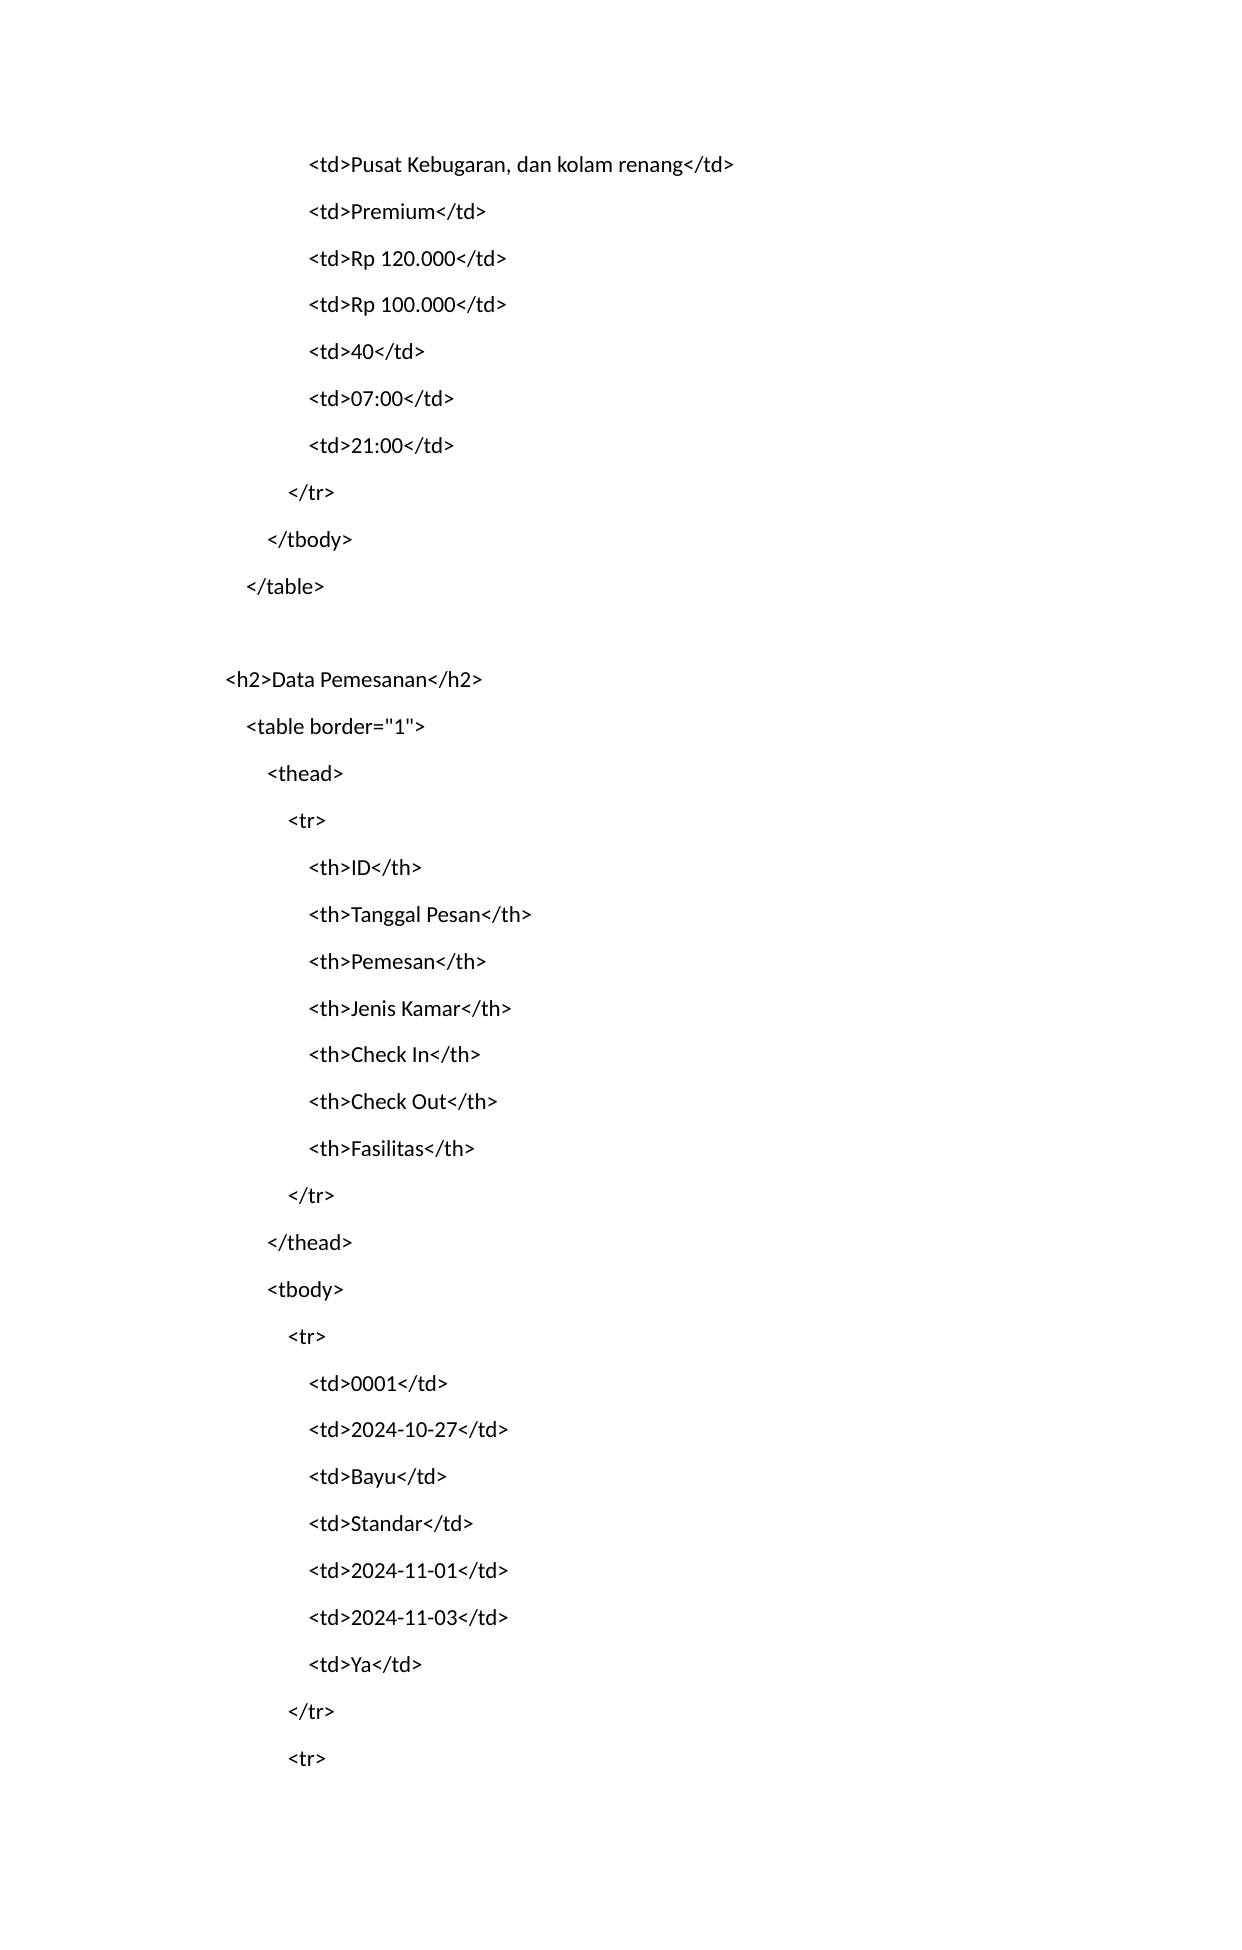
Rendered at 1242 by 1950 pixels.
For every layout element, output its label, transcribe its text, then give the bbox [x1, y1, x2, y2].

text <td>Premium</td> [204, 197, 1051, 225]
text <td>21:00</td> [204, 431, 1051, 459]
text <th>Pemesan</th> [204, 947, 1051, 975]
text <tr> [204, 806, 1051, 834]
text </tr> [204, 1181, 1051, 1209]
text <td>Rp 100.000</td> [204, 291, 1051, 319]
text <th>Check Out</th> [204, 1087, 1051, 1116]
text </thead> [204, 1228, 1051, 1256]
text <tbody> [204, 1275, 1051, 1303]
text <td>2024-11-03</td> [204, 1603, 1051, 1631]
text <h2>Data Pemesanan</h2> [204, 666, 1051, 694]
text <td>Pusat Kebugaran, dan kolam renang</td> [204, 150, 1051, 178]
text <th>Tanggal Pesan</th> [204, 900, 1051, 928]
text </tr> [204, 478, 1051, 506]
text <td>2024-11-01</td> [204, 1556, 1051, 1584]
text <td>Standar</td> [204, 1509, 1051, 1537]
text <td>Rp 120.000</td> [204, 244, 1051, 272]
text <th>Fasilitas</th> [204, 1134, 1051, 1162]
text <th>ID</th> [204, 853, 1051, 881]
text </tr> [204, 1697, 1051, 1725]
text </tbody> [204, 525, 1051, 553]
text <tr> [204, 1744, 1051, 1772]
text <td>Ya</td> [204, 1650, 1051, 1678]
text <td>Bayu</td> [204, 1462, 1051, 1491]
text <td>0001</td> [204, 1369, 1051, 1397]
text <td>07:00</td> [204, 384, 1051, 412]
text <th>Jenis Kamar</th> [204, 994, 1051, 1022]
text <tr> [204, 1322, 1051, 1350]
text <thead> [204, 759, 1051, 787]
text <th>Check In</th> [204, 1041, 1051, 1069]
text </table> [204, 572, 1051, 600]
text <td>40</td> [204, 337, 1051, 366]
text <td>2024-10-27</td> [204, 1416, 1051, 1444]
text <table border="1"> [204, 712, 1051, 741]
